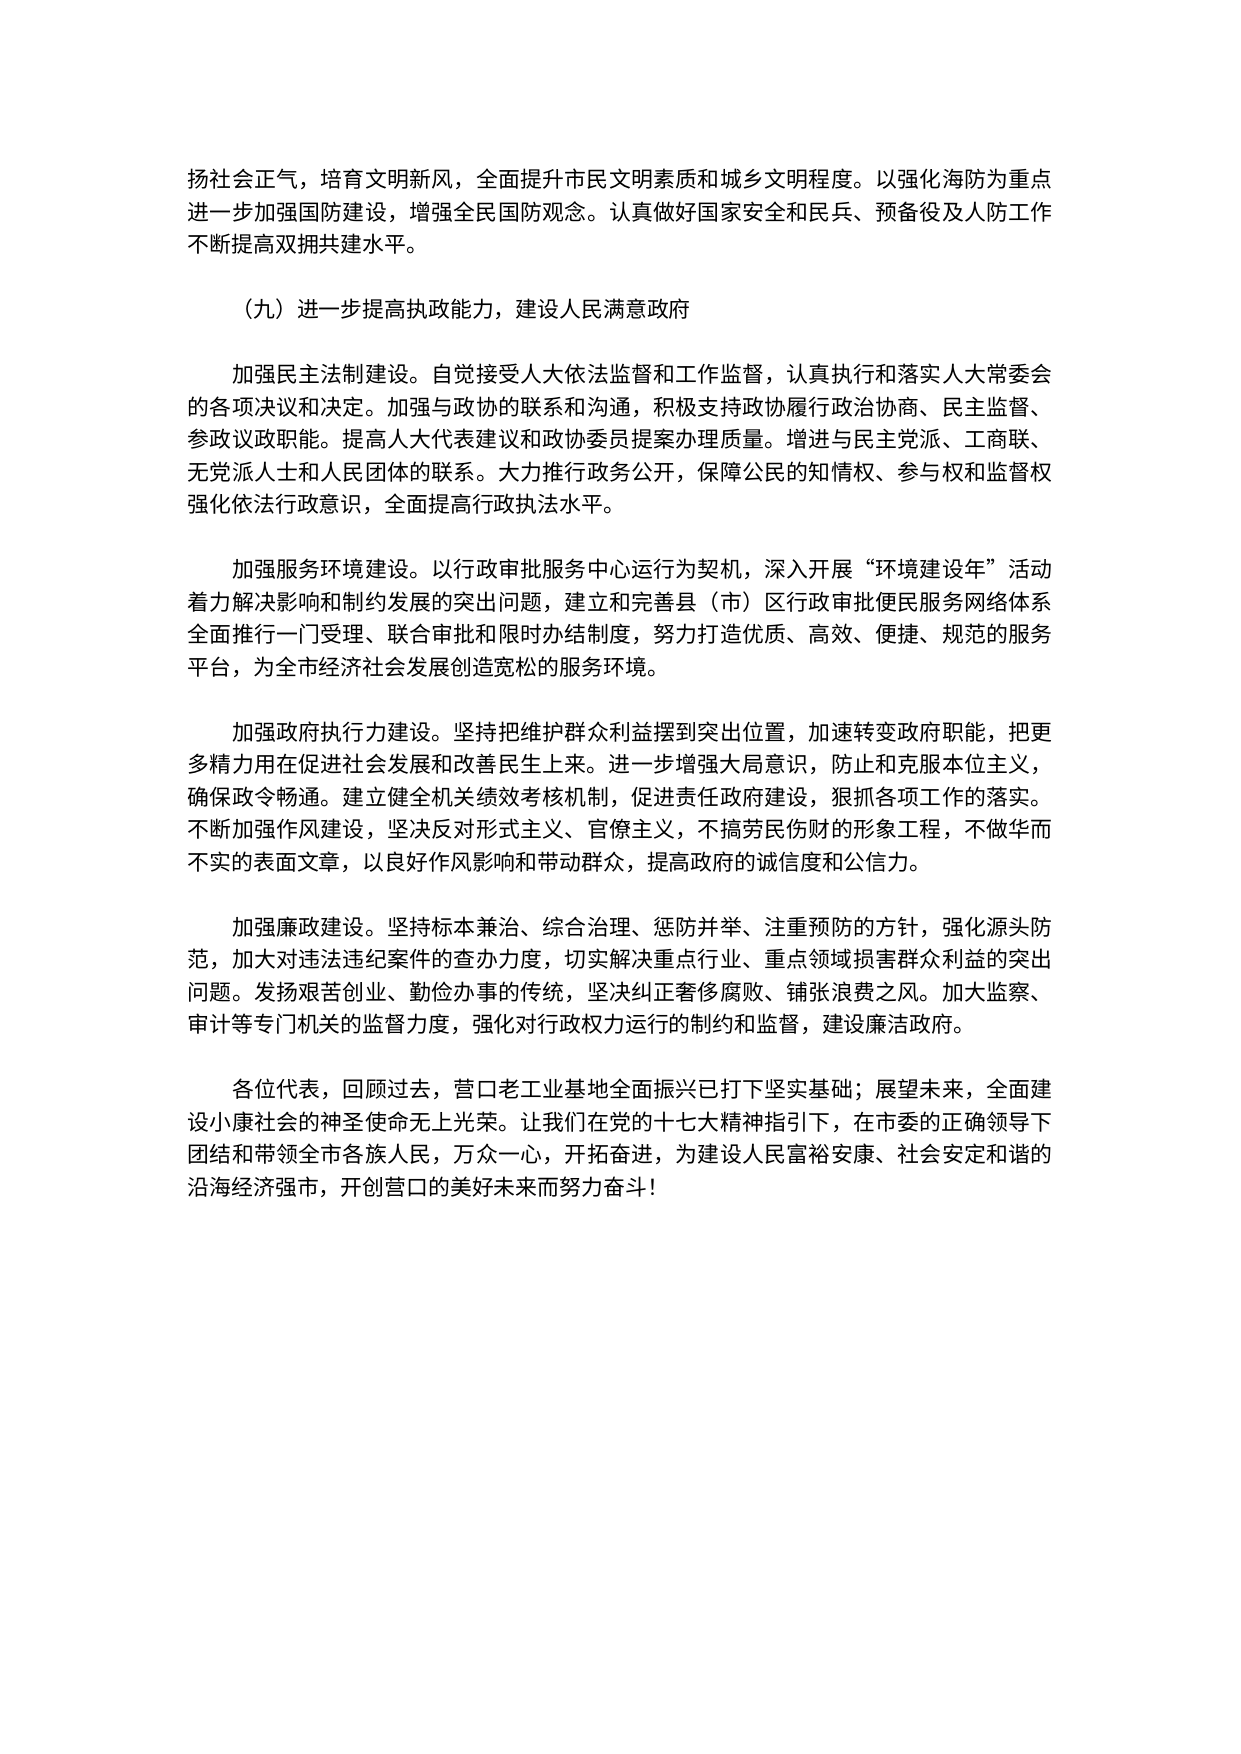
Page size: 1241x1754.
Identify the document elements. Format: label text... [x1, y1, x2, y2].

text 加强民主法制建设。自觉接受人大依法监督和工作监督，认真执行和落实人大常委会的各项决议和决定。加强与政协的联系和沟通，积极支持政协履行政治协商、民主监督、参政议政职能。提高人大代表建议和政协委员提案办理质量。增进与民主党派、工商联、无党派人士和人民团体的联系。大力推行政务公开，保障公民的知情权、参与权和监督权。强化依法行政意识，全面提高行政执法水平。 [187, 357, 1053, 519]
text 加强政府执行力建设。坚持把维护群众利益摆到突出位置，加速转变政府职能，把更多精力用在促进社会发展和改善民生上来。进一步增强大局意识，防止和克服本位主义，确保政令畅通。建立健全机关绩效考核机制，促进责任政府建设，狠抓各项工作的落实。不断加强作风建设，坚决反对形式主义、官僚主义，不搞劳民伤财的形象工程，不做华而不实的表面文章，以良好作风影响和带动群众，提高政府的诚信度和公信力。 [187, 714, 1053, 877]
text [187, 162, 1053, 259]
text 加强廉政建设。坚持标本兼治、综合治理、惩防并举、注重预防的方针，强化源头防范，加大对违法违纪案件的查办力度，切实解决重点行业、重点领域损害群众利益的突出问题。发扬艰苦创业、勤俭办事的传统，坚决纠正奢侈腐败、铺张浪费之风。加大监察、审计等专门机关的监督力度，强化对行政权力运行的制约和监督，建设廉洁政府。 [187, 909, 1053, 1039]
text 各位代表，回顾过去，营口老工业基地全面振兴已打下坚实基础；展望未来，全面建设小康社会的神圣使命无上光荣。让我们在党的十七大精神指引下，在市委的正确领导下，团结和带领全市各族人民，万众一心，开拓奋进，为建设人民富裕安康、社会安定和谐的沿海经济强市，开创营口的美好未来而努力奋斗！ [187, 1072, 1053, 1202]
text 加强服务环境建设。以行政审批服务中心运行为契机，深入开展“环境建设年”活动，着力解决影响和制约发展的突出问题，建立和完善县（市）区行政审批便民服务网络体系，全面推行一门受理、联合审批和限时办结制度，努力打造优质、高效、便捷、规范的服务平台，为全市经济社会发展创造宽松的服务环境。 [187, 552, 1053, 682]
text （九）进一步提高执政能力，建设人民满意政府 [187, 292, 1053, 324]
